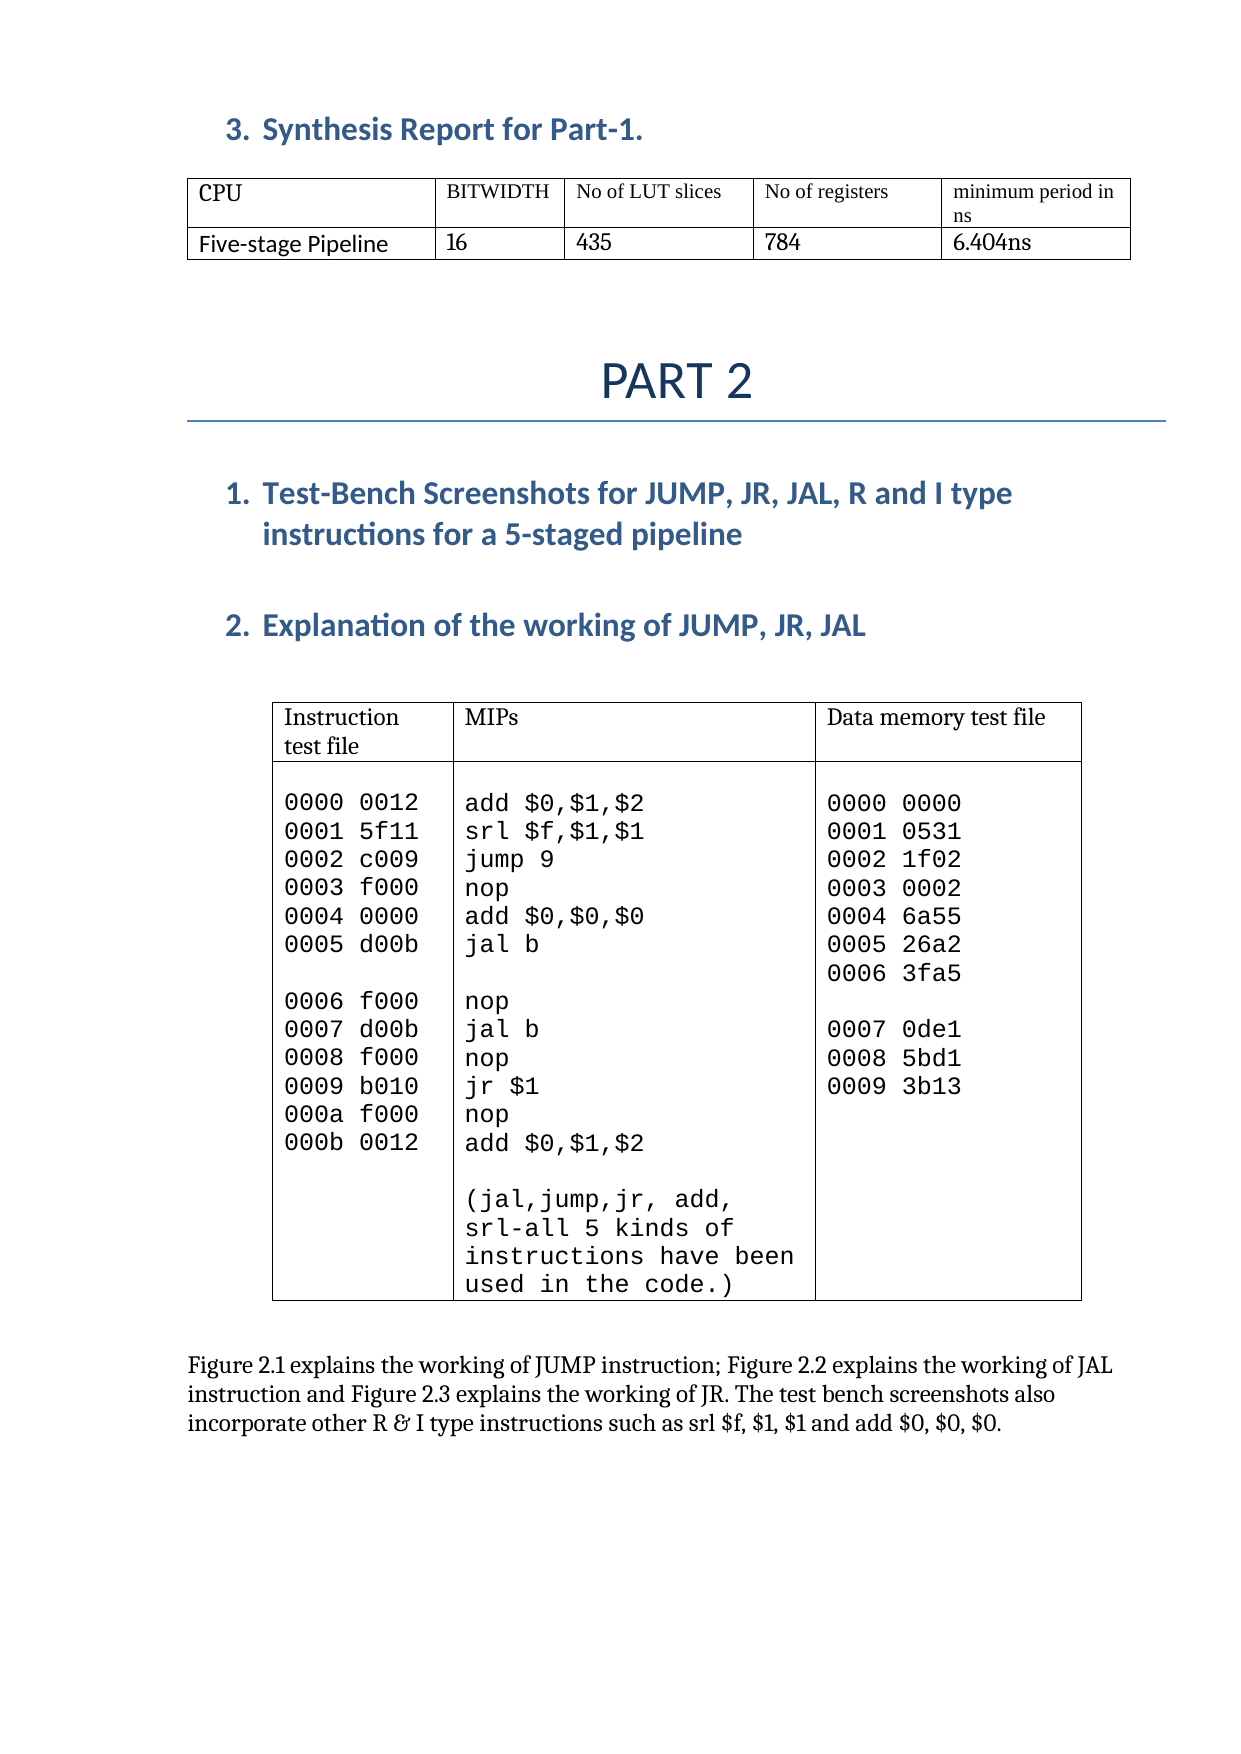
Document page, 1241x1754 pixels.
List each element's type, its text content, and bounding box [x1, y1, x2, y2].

subtitle Explanation of the working of JUMP, JR, JAL [225, 604, 1166, 644]
table_header No of LUT slices [565, 179, 753, 227]
table_cell Five-stage Pipeline [188, 228, 435, 258]
table_cell 435 [565, 228, 753, 258]
table_header minimum period in ns [942, 179, 1130, 227]
table_cell 0000 0012 0001 5f11 0002 c009 0003 f000 0004 0000 0005 d00b 0006 f000 0007 d00b 0008 f000 0009 b010 000a f000 000b 0012 [273, 762, 453, 1300]
text Figure 2.1 explains the working of JUMP instruction; Figure 2.2 explains the working of JAL instruction and Figure 2.3 explains the working of JR. The test bench screenshots also incorporate other R & I type instructions such as srl $f, $1, $1 and add $0, $0, $0. [187, 1351, 1166, 1437]
table_cell 16 [436, 228, 564, 258]
table_header BITWIDTH [436, 179, 564, 227]
subtitle Test-Bench Screenshots for JUMP, JR, JAL, R and I type instructions for a 5-staged pipeline [225, 472, 1166, 554]
table_header CPU [188, 179, 435, 227]
table_header MIPs [454, 703, 815, 761]
table_cell add $0,$1,$2 srl $f,$1,$1 jump 9 nop add $0,$0,$0 jal b nop jal b nop jr $1 nop add $0,$1,$2 (jal,jump,jr, add, srl-all 5 kinds of instructions have been used in the code.) [454, 762, 815, 1300]
table_cell 784 [754, 228, 941, 258]
table_header Data memory test file [816, 703, 1081, 761]
table_cell 0000 0000 0001 0531 0002 1f02 0003 0002 0004 6a55 0005 26a2 0006 3fa5 0007 0de1 0008 5bd1 0009 3b13 [816, 762, 1081, 1300]
title PART 2 [187, 346, 1166, 420]
table_header Instruction test file [273, 703, 453, 761]
table_header No of registers [754, 179, 941, 227]
subtitle Synthesis Report for Part-1. [225, 108, 1166, 149]
table_cell 6.404ns [942, 228, 1130, 258]
